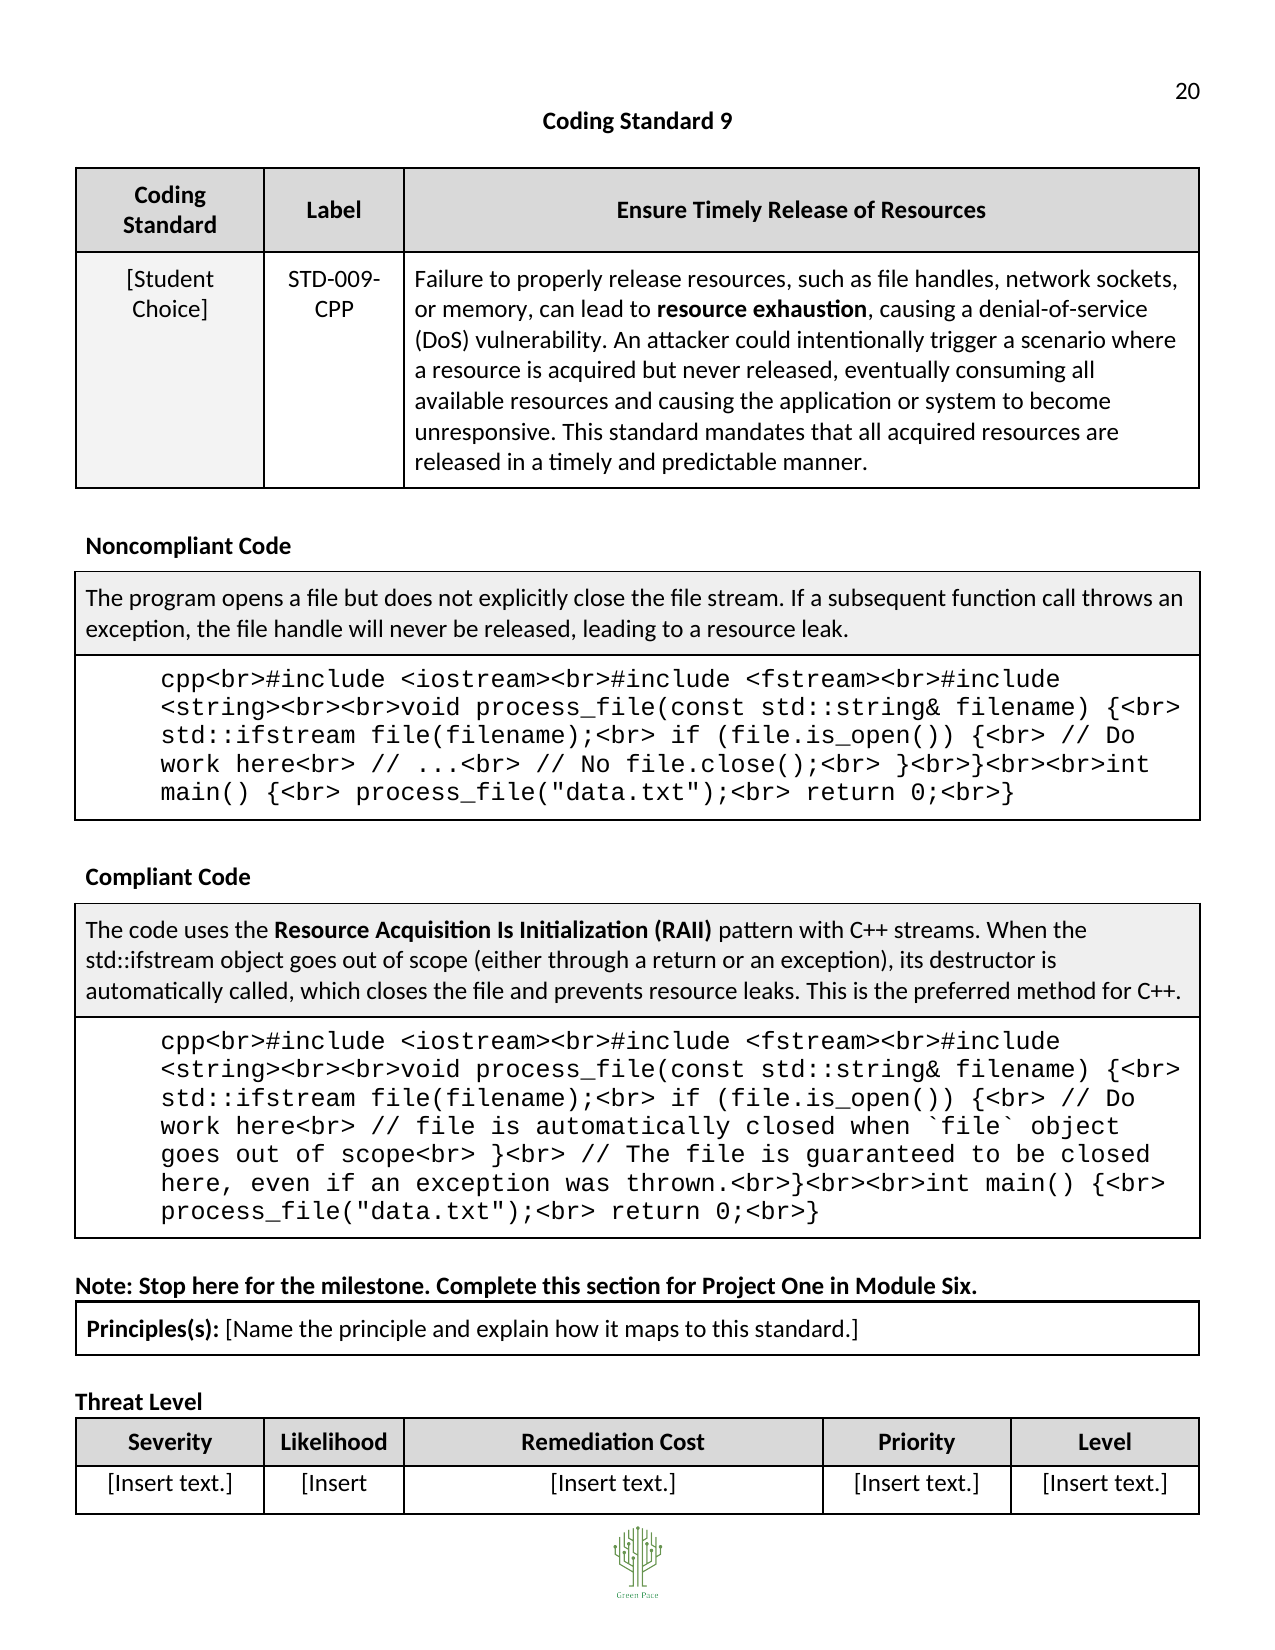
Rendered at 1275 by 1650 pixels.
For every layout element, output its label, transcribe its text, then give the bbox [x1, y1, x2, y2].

table_cell [Insert text.] [77, 1467, 263, 1513]
table_cell [Insert text.] [1012, 1467, 1198, 1513]
table_header Label [265, 169, 403, 251]
table_header Likelihood [265, 1419, 403, 1465]
table_header Severity [77, 1419, 263, 1465]
table_header Principles(s): [Name the principle and explain how it maps to this standard.] [77, 1303, 1198, 1354]
text Threat Level [75, 1386, 1200, 1417]
table_cell cpp<br>#include <iostream><br>#include <fstream><br>#include <string><br><br>void process_file(const std::string& filename) {<br> std::ifstream file(filename);<br> if (file.is_open()) {<br> // Do work here<br> // ...<br> // No file.close();<br> }<br>}<br><br>int main() {<br> process_file("data.txt");<br> return 0;<br>} [76, 656, 1199, 818]
table_cell [Insert text.] [405, 1467, 822, 1513]
table_cell The program opens a file but does not explicitly close the file stream. If a subsequent function call throws an exception, the file handle will never be released, leading to a resource leak. [76, 572, 1199, 654]
table_cell [Insert text.] [824, 1467, 1010, 1513]
table_header Ensure Timely Release of Resources [405, 169, 1198, 251]
table_cell The code uses the Resource Acquisition Is Initialization (RAII) pattern with C++ streams. When the std::ifstream object goes out of scope (either through a return or an exception), its destructor is automatically called, which closes the file and prevents resource leaks. This is the preferred method for C++. [76, 904, 1199, 1016]
table_header Coding Standard [77, 169, 263, 251]
table_cell [Insert text.] [265, 1467, 403, 1513]
text Note: Stop here for the milestone. Complete this section for Project One in Module Six. [75, 1270, 1200, 1300]
table_cell cpp<br>#include <iostream><br>#include <fstream><br>#include <string><br><br>void process_file(const std::string& filename) {<br> std::ifstream file(filename);<br> if (file.is_open()) {<br> // Do work here<br> // file is automatically closed when `file` object goes out of scope<br> }<br> // The file is guaranteed to be closed here, even if an exception was thrown.<br>}<br><br>int main() {<br> process_file("data.txt");<br> return 0;<br>} [76, 1018, 1199, 1237]
picture [605, 1521, 670, 1606]
table_cell Failure to properly release resources, such as file handles, network sockets, or memory, can lead to resource exhaustion, causing a denial-of-service (DoS) vulnerability. An attacker could intentionally trigger a scenario where a resource is acquired but never released, eventually consuming all available resources and causing the application or system to become unresponsive. This standard mandates that all acquired resources are released in a timely and predictable manner. [405, 253, 1198, 487]
table_header Compliant Code [75, 851, 1200, 902]
table_cell [Student Choice] [77, 253, 263, 487]
table_header Priority [824, 1419, 1010, 1465]
table_cell STD-009-CPP [265, 253, 403, 487]
table_header Remediation Cost [405, 1419, 822, 1465]
table_header Level [1012, 1419, 1198, 1465]
subtitle Coding Standard 9 [75, 106, 1200, 136]
table_header Noncompliant Code [75, 520, 1200, 571]
